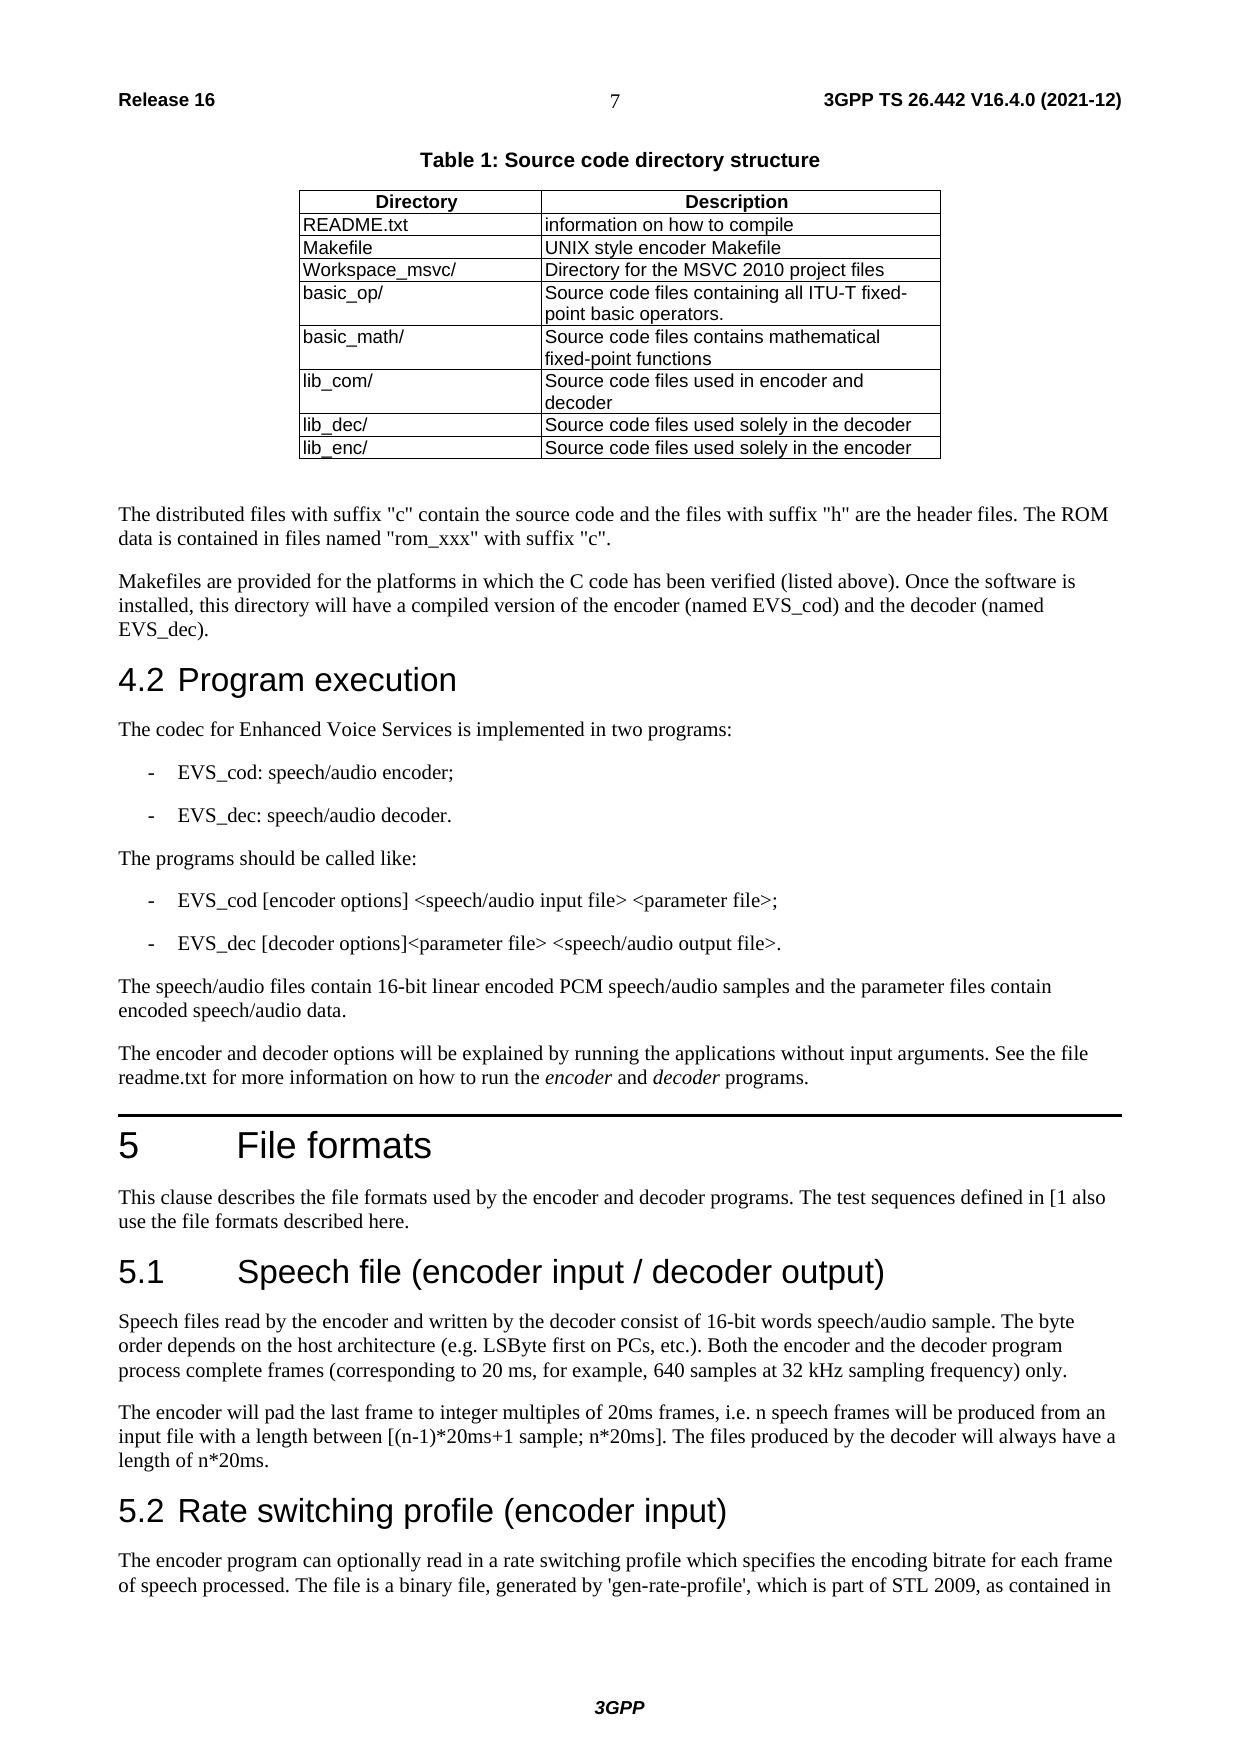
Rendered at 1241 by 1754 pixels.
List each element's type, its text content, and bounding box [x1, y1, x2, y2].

table_cell basic_math/ [300, 326, 541, 369]
list The distributed files with suffix "c" contain the source code and the files with suffix "h" are the header files. The ROM data is contained in files named "rom_xxx" with suffix "c". [118, 502, 1122, 550]
table_cell lib_enc/ [300, 437, 541, 458]
text - EVS_dec: speech/audio decoder. [148, 803, 1122, 827]
table_header Directory [300, 191, 541, 213]
subtitle 4.2 Program execution [118, 660, 1122, 698]
table_header Description [542, 191, 940, 213]
table_cell UNIX style encoder Makefile [542, 236, 940, 258]
table_cell Source code files contains mathematical fixed-point functions [542, 326, 940, 369]
subtitle 5.2 Rate switching profile (encoder input) [118, 1491, 1122, 1530]
text Table 1: Source code directory structure [118, 147, 1122, 171]
table_cell basic_op/ [300, 282, 541, 325]
text The encoder and decoder options will be explained by running the applications without input arguments. See the file readme.txt for more information on how to run the encoder and decoder programs. [118, 1041, 1122, 1089]
table_cell Source code files used in encoder and decoder [542, 370, 940, 413]
table_cell information on how to compile [542, 214, 940, 235]
text - EVS_cod [encoder options] <speech/audio input file> <parameter file>; [148, 888, 1122, 912]
text The encoder will pad the last frame to integer multiples of 20ms frames, i.e. n speech frames will be produced from an input file with a length between [(n-1)*20ms+1 sample; n*20ms]. The files produced by the decoder will always have a length of n*20ms. [118, 1400, 1122, 1472]
subtitle 5.1 Speech file (encoder input / decoder output) [118, 1252, 1122, 1291]
list The codec for Enhanced Voice Services is implemented in two programs: [118, 717, 1122, 741]
table_cell Source code files used solely in the encoder [542, 437, 940, 458]
table_cell Source code files used solely in the decoder [542, 414, 940, 436]
subtitle 5 File formats [118, 1117, 1122, 1167]
text - EVS_cod: speech/audio encoder; [148, 760, 1122, 784]
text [118, 1548, 1122, 1597]
table_cell Directory for the MSVC 2010 project files [542, 259, 940, 281]
table_cell README.txt [300, 214, 541, 235]
text The speech/audio files contain 16-bit linear encoded PCM speech/audio samples and the parameter files contain encoded speech/audio data. [118, 974, 1122, 1022]
text The programs should be called like: [118, 846, 1122, 870]
table_cell lib_com/ [300, 370, 541, 413]
table_cell Makefile [300, 236, 541, 258]
table_cell lib_dec/ [300, 414, 541, 436]
table_cell Source code files containing all ITU-T fixed-point basic operators. [542, 282, 940, 325]
table_cell Workspace_msvc/ [300, 259, 541, 281]
text Speech files read by the encoder and written by the decoder consist of 16-bit words speech/audio sample. The byte order depends on the host architecture (e.g. LSByte first on PCs, etc.). Both the encoder and the decoder program process complete frames (corresponding to 20 ms, for example, 640 samples at 32 kHz sampling frequency) only. [118, 1309, 1122, 1382]
text - EVS_dec [decoder options]<parameter file> <speech/audio output file>. [148, 931, 1122, 955]
text This clause describes the file formats used by the encoder and decoder programs. The test sequences defined in [1 also use the file formats described here. [118, 1185, 1122, 1233]
list Makefiles are provided for the platforms in which the C code has been verified (listed above). Once the software is installed, this directory will have a compiled version of the encoder (named EVS_cod) and the decoder (named EVS_dec). [118, 569, 1122, 641]
